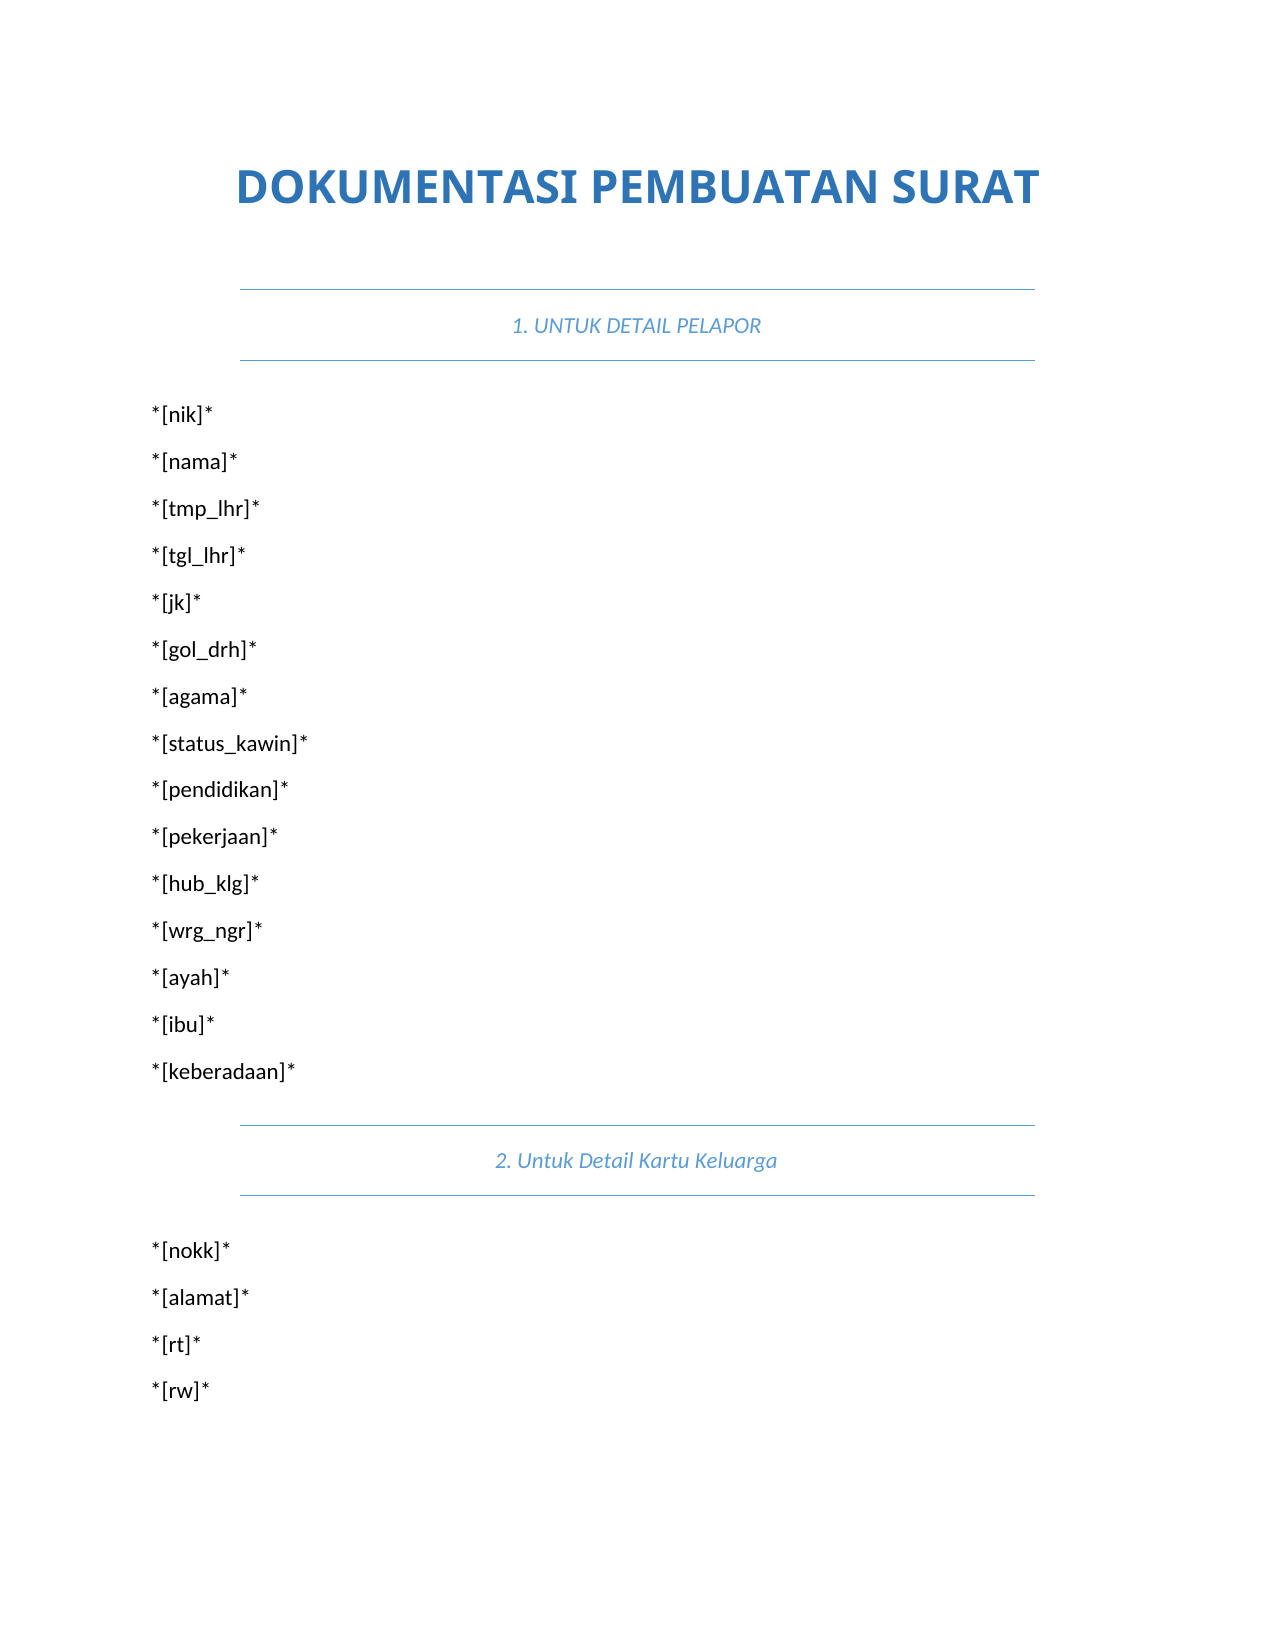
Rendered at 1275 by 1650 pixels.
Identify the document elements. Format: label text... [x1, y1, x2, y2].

text *[keberadaan]* [150, 1057, 1125, 1085]
text *[pendidikan]* [150, 776, 1125, 804]
subtitle DOKUMENTASI PEMBUATAN SURAT [150, 154, 1125, 217]
text *[agama]* [150, 682, 1125, 710]
text *[nama]* [150, 447, 1125, 476]
text 2. Untuk Detail Kartu Keluarga [240, 1126, 1035, 1195]
text *[jk]* [150, 588, 1125, 616]
text *[alamat]* [150, 1283, 1125, 1311]
text *[nik]* [150, 401, 1125, 429]
text *[rt]* [150, 1330, 1125, 1358]
text *[hub_klg]* [150, 869, 1125, 897]
text *[pekerjaan]* [150, 822, 1125, 851]
text *[ayah]* [150, 963, 1125, 991]
text *[wrg_ngr]* [150, 916, 1125, 944]
text *[tmp_lhr]* [150, 494, 1125, 522]
text *[ibu]* [150, 1010, 1125, 1038]
text *[tgl_lhr]* [150, 541, 1125, 569]
text *[rw]* [150, 1377, 1125, 1405]
text 1. UNTUK DETAIL PELAPOR [240, 290, 1035, 360]
text *[nokk]* [150, 1236, 1125, 1264]
text *[status_kawin]* [150, 729, 1125, 757]
text *[gol_drh]* [150, 635, 1125, 663]
